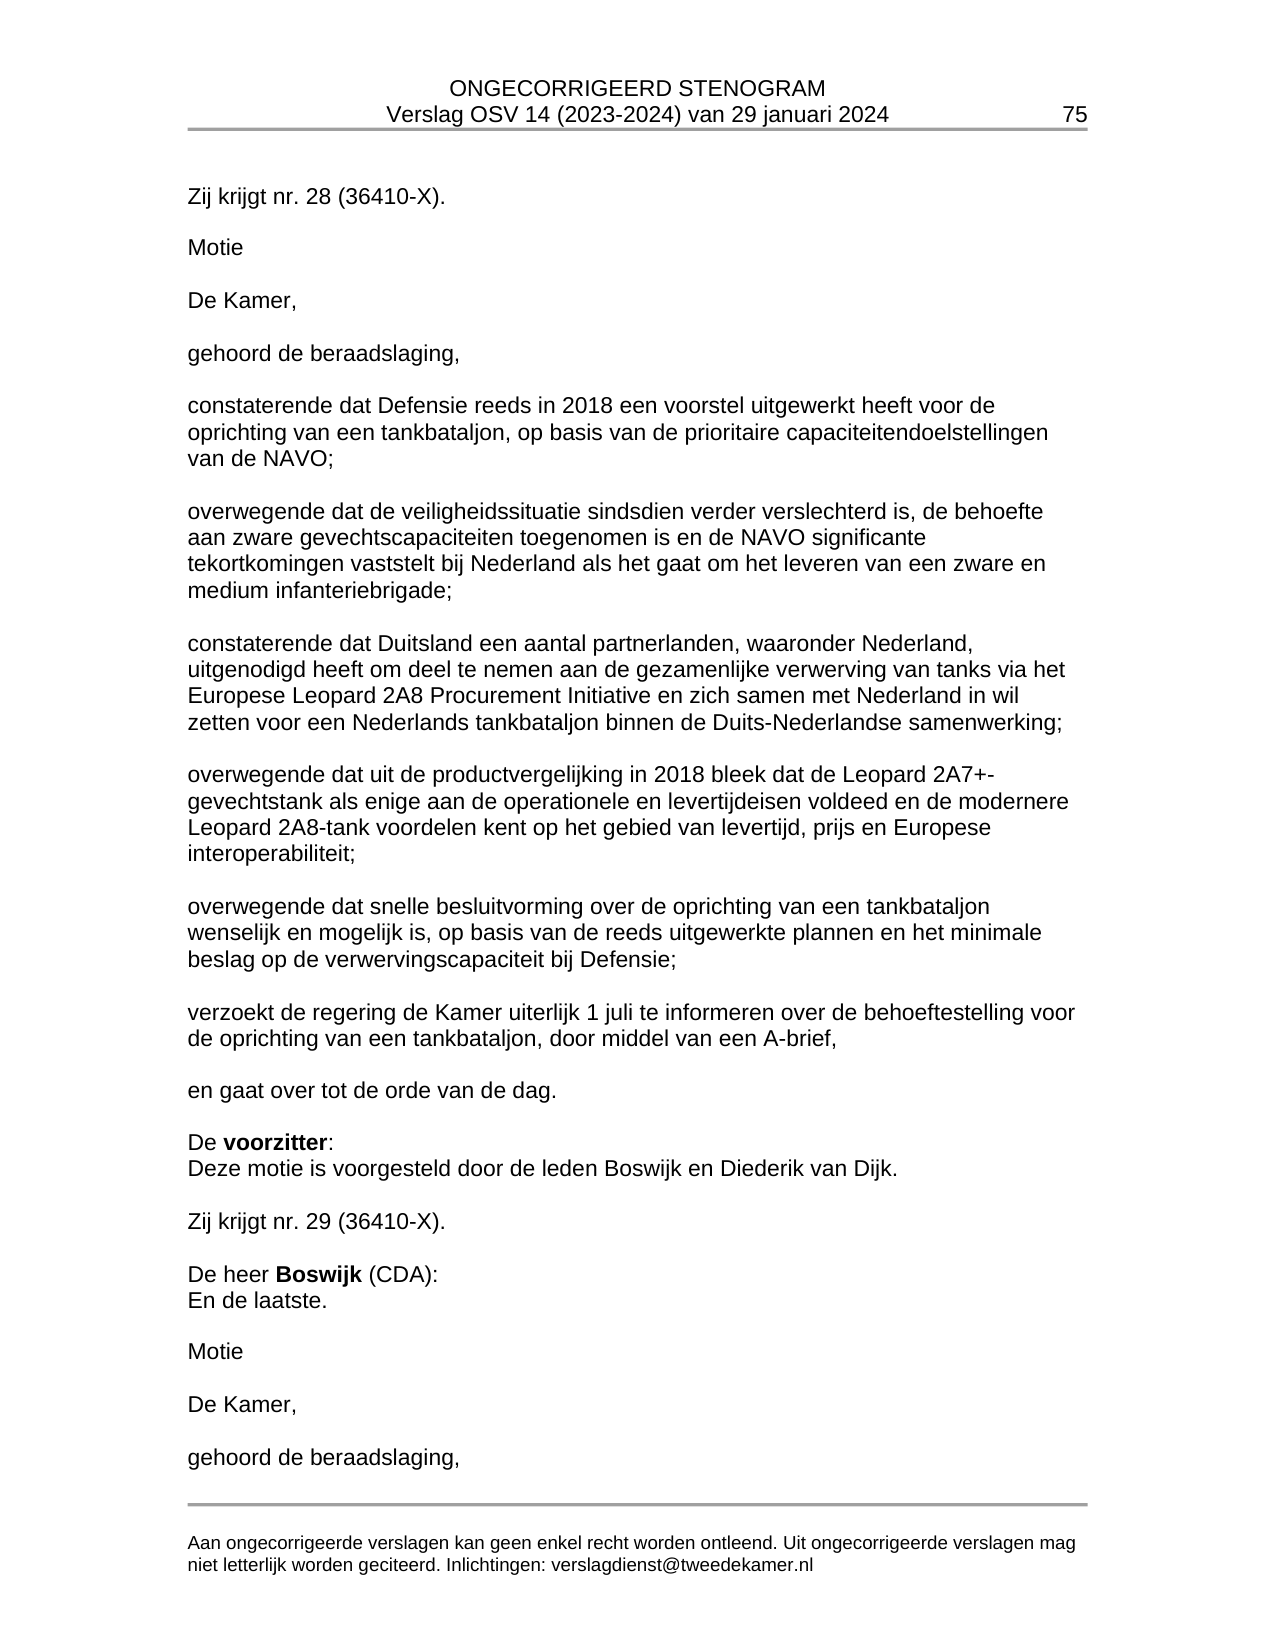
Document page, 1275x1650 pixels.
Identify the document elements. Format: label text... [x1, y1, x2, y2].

text Motie De Kamer, gehoord de beraadslaging, constaterende dat Defensie reeds in 2018 een voorstel uitgewerkt heeft voor de oprichting van een tankbataljon, op basis van de prioritaire capaciteitendoelstellingen van de NAVO; overwegende dat de veiligheidssituatie sindsdien verder verslechterd is, de behoefte aan zware gevechtscapaciteiten toegenomen is en de NAVO significante tekortkomingen vaststelt bij Nederland als het gaat om het leveren van een zware en medium infanteriebrigade; constaterende dat Duitsland een aantal partnerlanden, waaronder Nederland, uitgenodigd heeft om deel te nemen aan de gezamenlijke verwerving van tanks via het Europese Leopard 2A8 Procurement Initiative en zich samen met Nederland in wil zetten voor een Nederlands tankbataljon binnen de Duits-Nederlandse samenwerking; overwegende dat uit de productvergelijking in 2018 bleek dat de Leopard 2A7+-gevechtstank als enige aan de operationele en levertijdeisen voldeed en de modernere Leopard 2A8-tank voordelen kent op het gebied van levertijd, prijs en Europese interoperabiliteit; overwegende dat snelle besluitvorming over de oprichting van een tankbataljon wenselijk en mogelijk is, op basis van de reeds uitgewerkte plannen en het minimale beslag op de verwervingscapaciteit bij Defensie; verzoekt de regering de Kamer uiterlijk 1 juli te informeren over de behoeftestelling voor de oprichting van een tankbataljon, door middel van een A-brief, en gaat over tot de orde van de dag. [187, 234, 1087, 1104]
text De voorzitter: Deze motie is voorgesteld door de leden Boswijk en Diederik van Dijk. Zij krijgt nr. 29 (36410-X). De heer Boswijk (CDA): En de laatste. [187, 1129, 1087, 1313]
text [187, 1338, 1087, 1496]
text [187, 156, 1087, 209]
